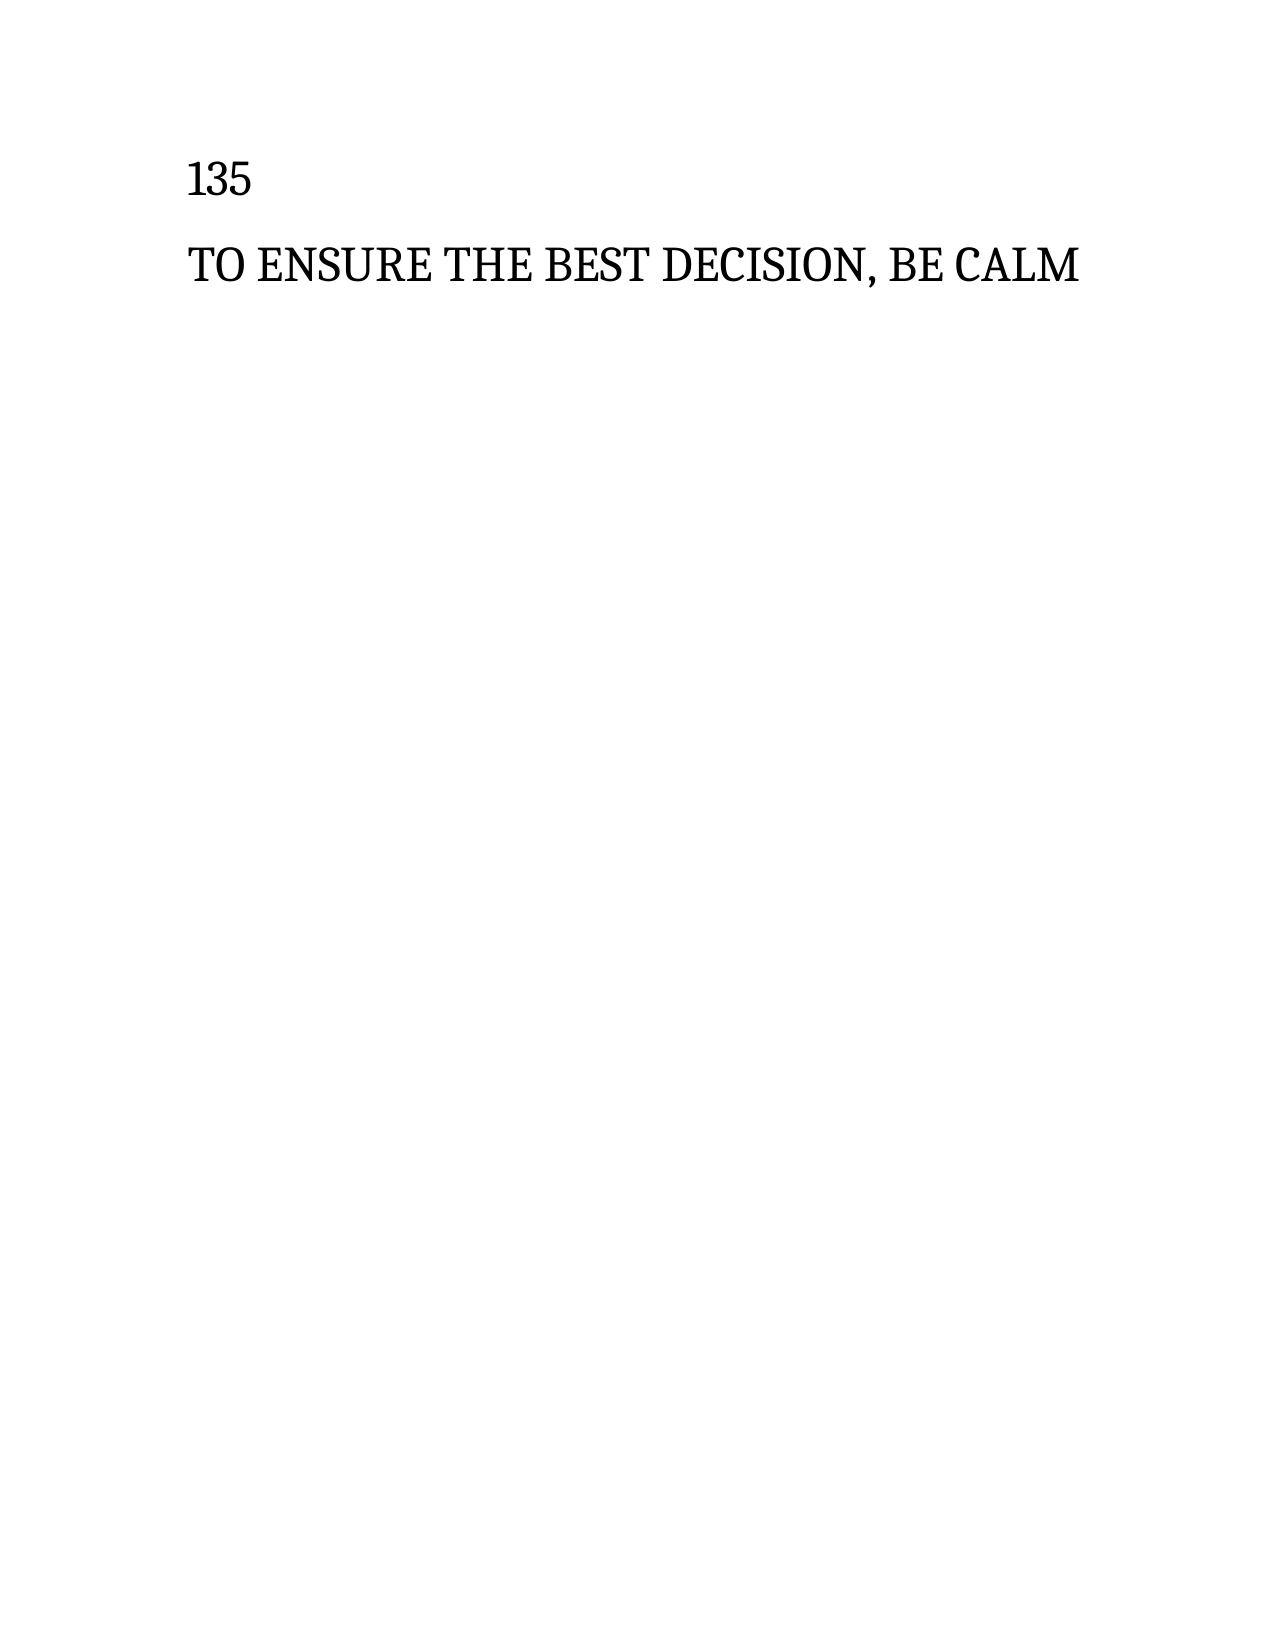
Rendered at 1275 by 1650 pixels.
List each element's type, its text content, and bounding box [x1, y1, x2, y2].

text TO ENSURE THE BEST DECISION, BE CALM [187, 237, 1087, 294]
text 135 [187, 150, 1087, 207]
